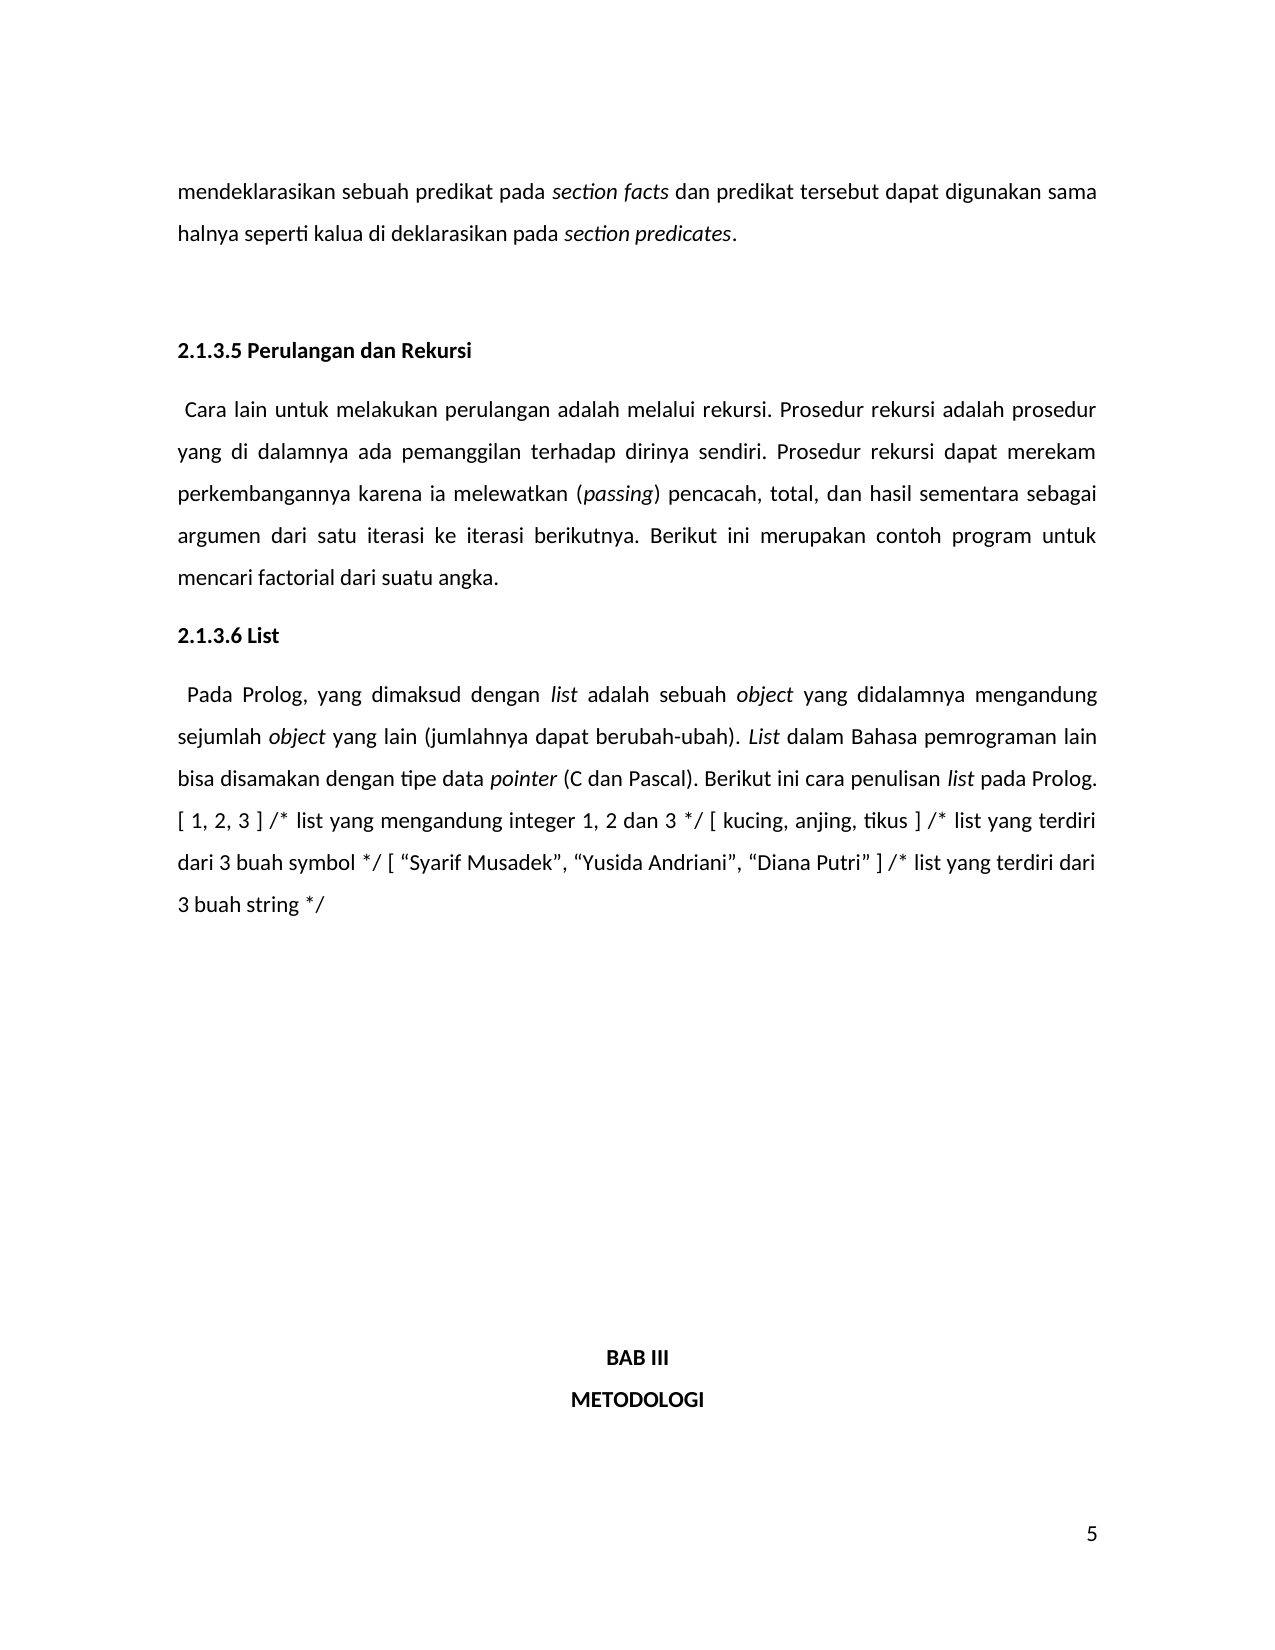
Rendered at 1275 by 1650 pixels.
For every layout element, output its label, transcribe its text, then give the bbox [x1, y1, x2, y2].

text 2.1.3.6 List [177, 622, 1098, 650]
text 2.1.3.5 Perulangan dan Rekursi [177, 336, 1098, 364]
text Cara lain untuk melakukan perulangan adalah melalui rekursi. Prosedur rekursi adalah prosedur yang di dalamnya ada pemanggilan terhadap dirinya sendiri. Prosedur rekursi dapat merekam perkembangannya karena ia melewatkan (passing) pencacah, total, dan hasil sementara sebagai argumen dari satu iterasi ke iterasi berikutnya. Berikut ini merupakan contoh program untuk mencari factorial dari suatu angka. [177, 395, 1098, 591]
text Pada Prolog, yang dimaksud dengan list adalah sebuah object yang didalamnya mengandung sejumlah object yang lain (jumlahnya dapat berubah-ubah). List dalam Bahasa pemrograman lain bisa disamakan dengan tipe data pointer (C dan Pascal). Berikut ini cara penulisan list pada Prolog. [ 1, 2, 3 ] /* list yang mengandung integer 1, 2 dan 3 */ [ kucing, anjing, tikus ] /* list yang terdiri dari 3 buah symbol */ [ “Syarif Musadek”, “Yusida Andriani”, “Diana Putri” ] /* list yang terdiri dari 3 buah string */ [177, 680, 1098, 918]
text BAB III METODOLOGI [177, 1343, 1098, 1413]
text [177, 177, 1098, 247]
